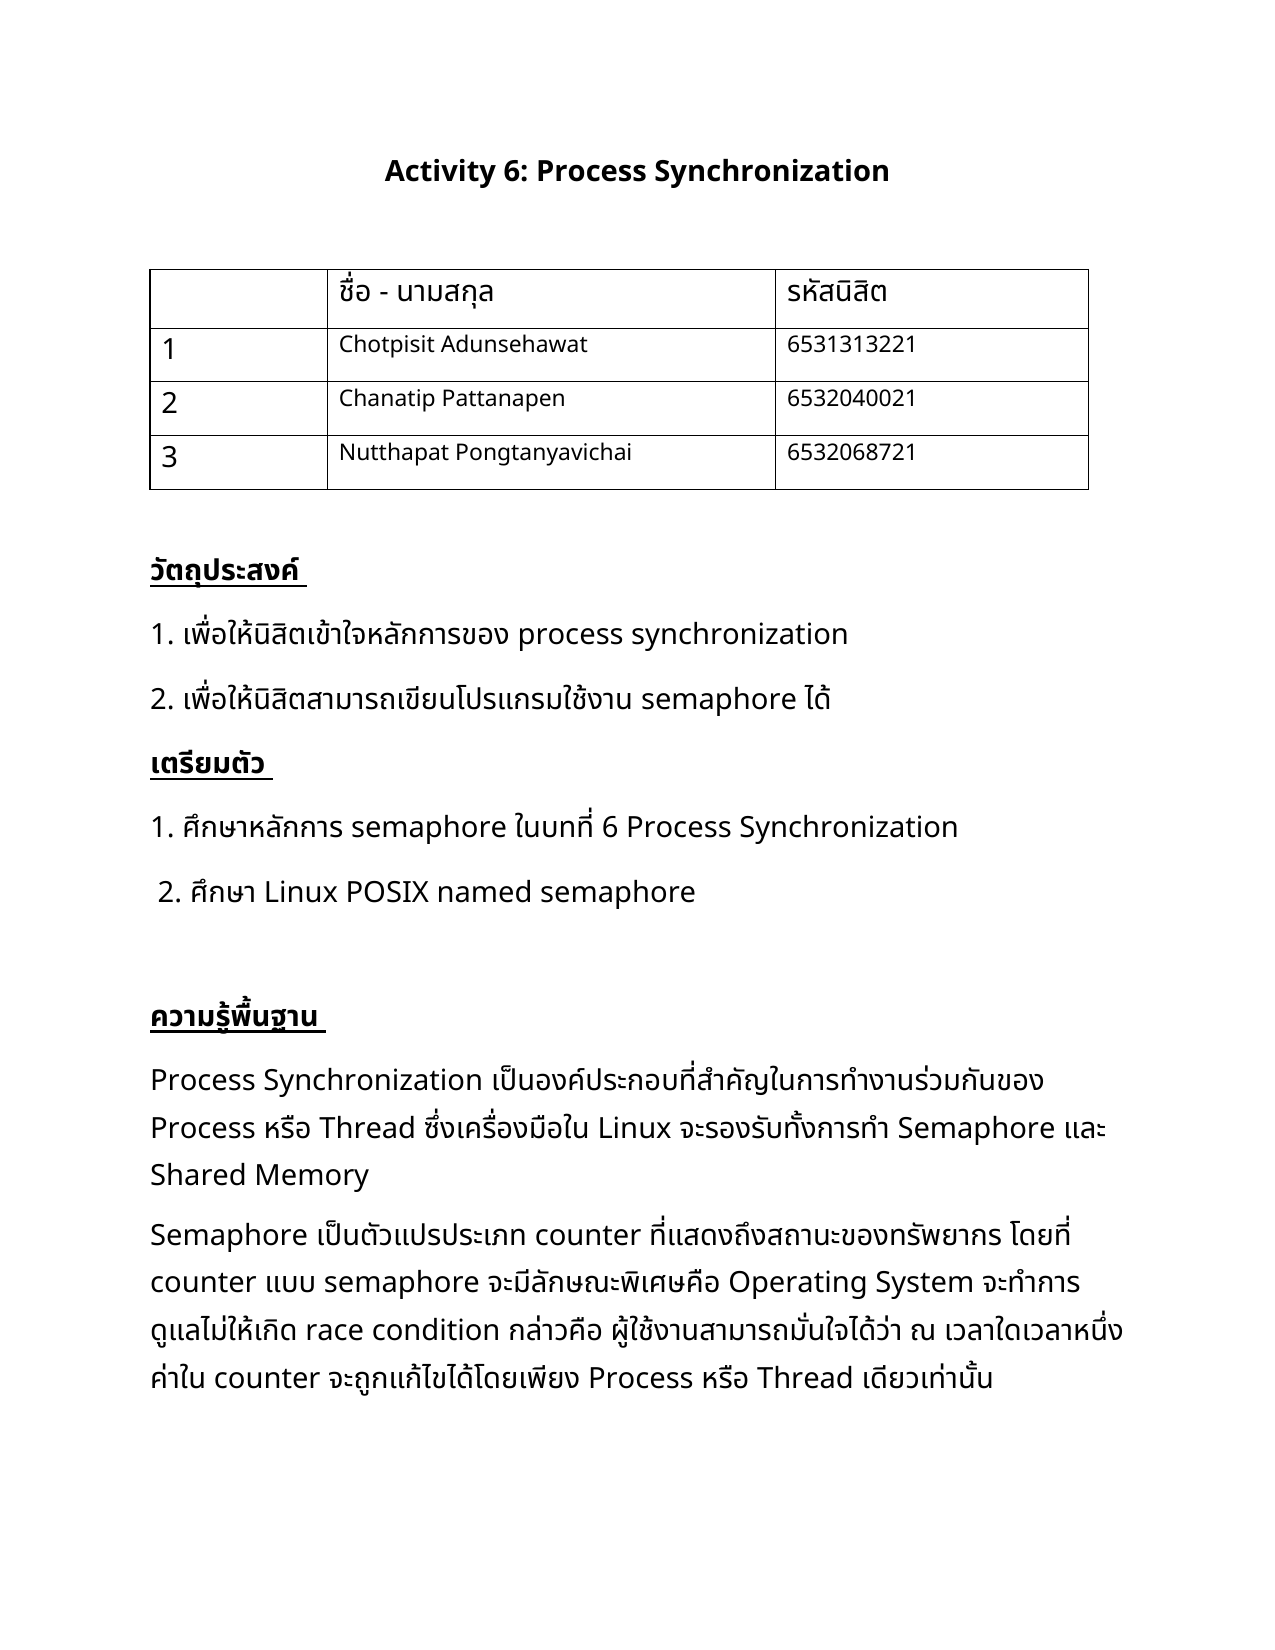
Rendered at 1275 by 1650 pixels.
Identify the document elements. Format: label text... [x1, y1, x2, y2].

text 1. เพื่อให้นิสิตเข้าใจหลักการของ process synchronization [150, 614, 1125, 658]
table_cell Nutthapat Pongtanyavichai [328, 436, 775, 489]
text เตรียมตัว [150, 743, 1125, 787]
table_cell 3 [151, 436, 327, 489]
table_cell 1 [151, 329, 327, 381]
text 2. ศึกษา Linux POSIX named semaphore [150, 871, 1125, 916]
table_cell 6531313221 [776, 329, 1088, 381]
table_cell 2 [151, 382, 327, 435]
text 1. ศึกษาหลักการ semaphore ในบทที่ 6 Process Synchronization [150, 807, 1125, 851]
text Semaphore เป็นตัวแปรประเภท counter ที่แสดงถึงสถานะของทรัพยากร โดยที่ counter แบบ semaphore จะมีลักษณะพิเศษคือ Operating System จะทำการดูแลไม่ให้เกิด race condition กล่าวคือ ผู้ใช้งานสามารถมั่นใจได้ว่า ณ เวลาใดเวลาหนึ่ง ค่าใน counter จะถูกแก้ไขได้โดยเพียง Process หรือ Thread เดียวเท่านั้น [150, 1214, 1125, 1401]
text Activity 6: Process Synchronization [150, 150, 1125, 190]
table_header ชื่อ - นามสกุล [328, 270, 775, 327]
table_header [151, 270, 327, 327]
table_cell 6532068721 [776, 436, 1088, 489]
text ความรู้พื้นฐาน [150, 995, 1125, 1039]
text 2. เพื่อให้นิสิตสามารถเขียนโปรแกรมใช้งาน semaphore ได้ [150, 678, 1125, 722]
table_header รหัสนิสิต [776, 270, 1088, 327]
table_cell Chanatip Pattanapen [328, 382, 775, 435]
table_cell Chotpisit Adunsehawat [328, 329, 775, 381]
text Process Synchronization เป็นองค์ประกอบที่สำคัญในการทำงานร่วมกันของ Process หรือ Thread ซึ่งเครื่องมือใน Linux จะรองรับทั้งการทำ Semaphore และ Shared Memory [150, 1059, 1125, 1194]
table_cell 6532040021 [776, 382, 1088, 435]
text วัตถุประสงค์ [150, 549, 1125, 593]
